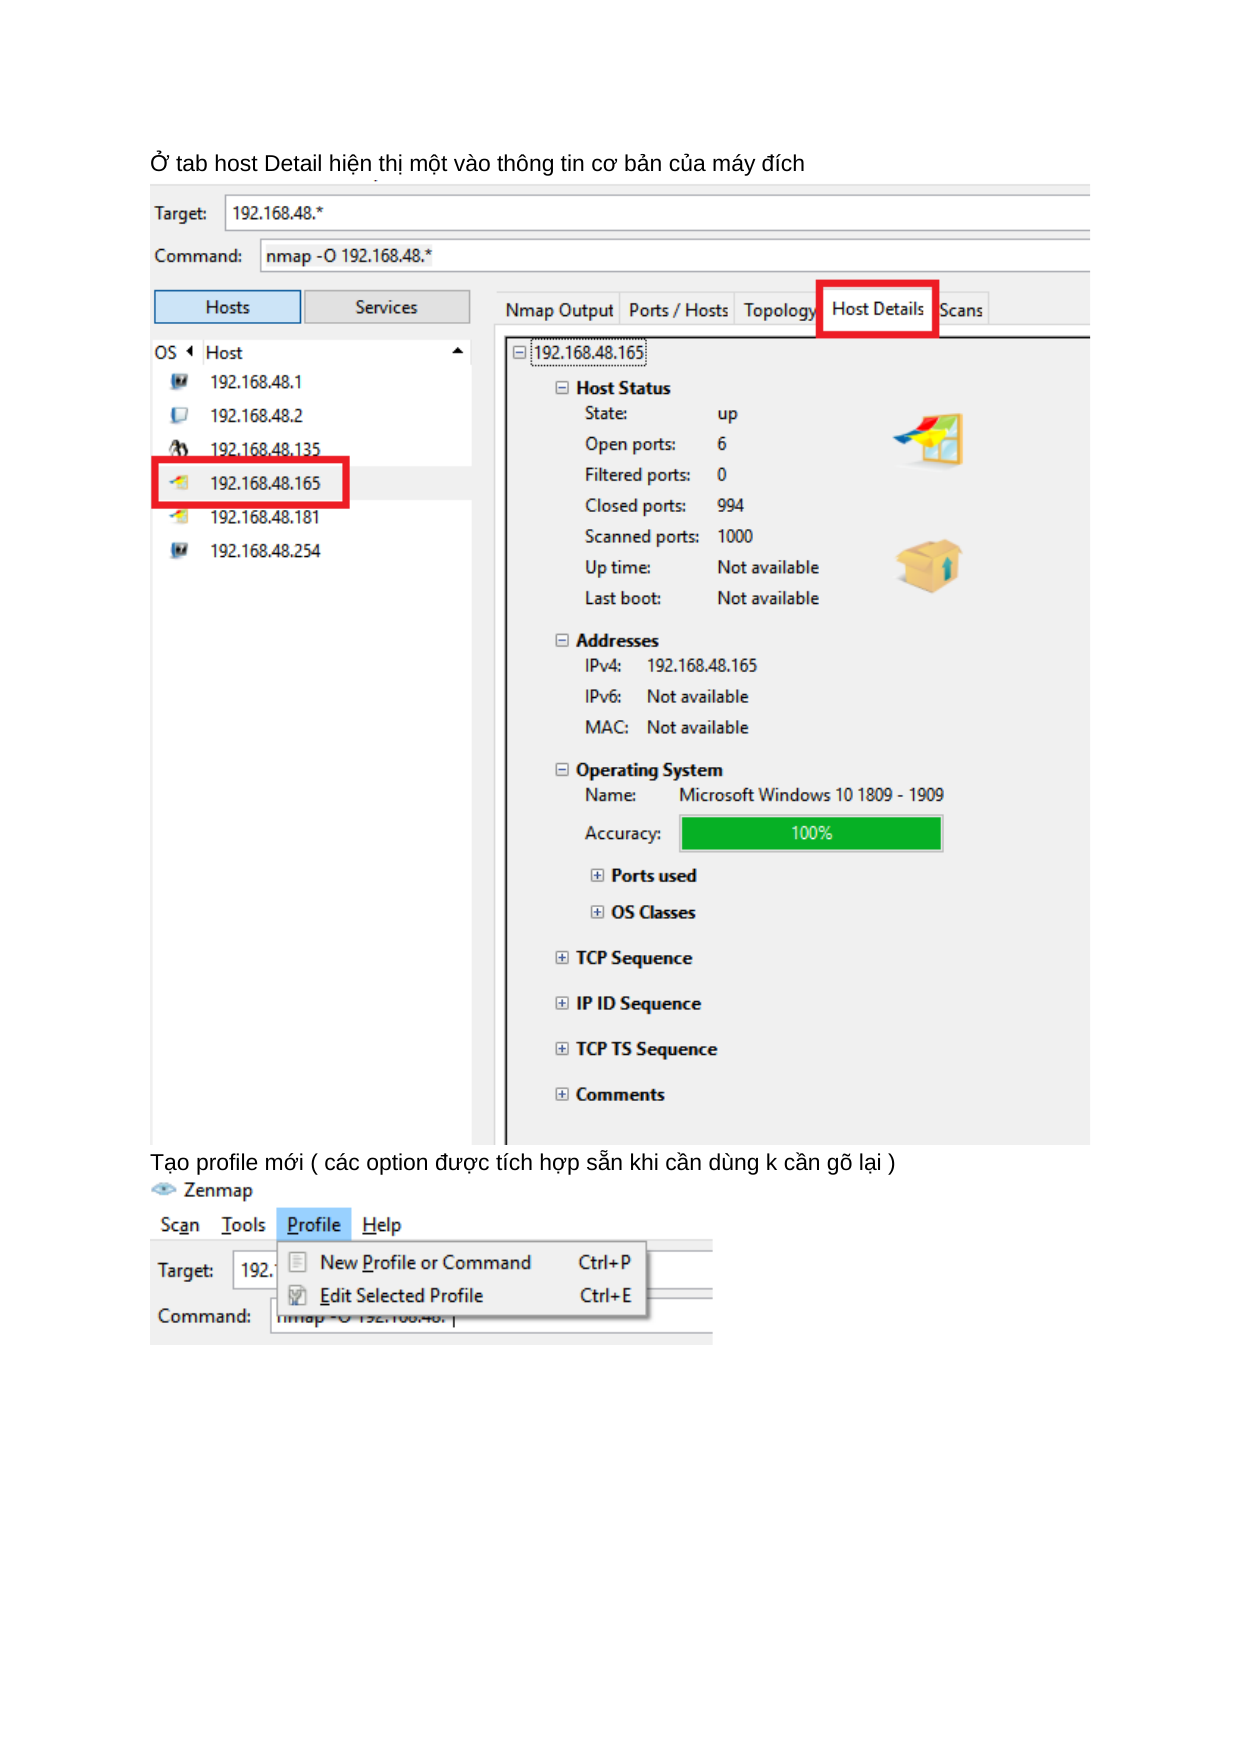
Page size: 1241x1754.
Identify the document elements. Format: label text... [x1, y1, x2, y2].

text Ở tab host Detail hiện thị một vào thông tin cơ bản của máy đích [150, 150, 1090, 176]
picture [150, 180, 1091, 1145]
text Tạo profile mới ( các option được tích hợp sẵn khi cần dùng k cần gõ lại ) [150, 1149, 1090, 1175]
picture [150, 1178, 713, 1345]
